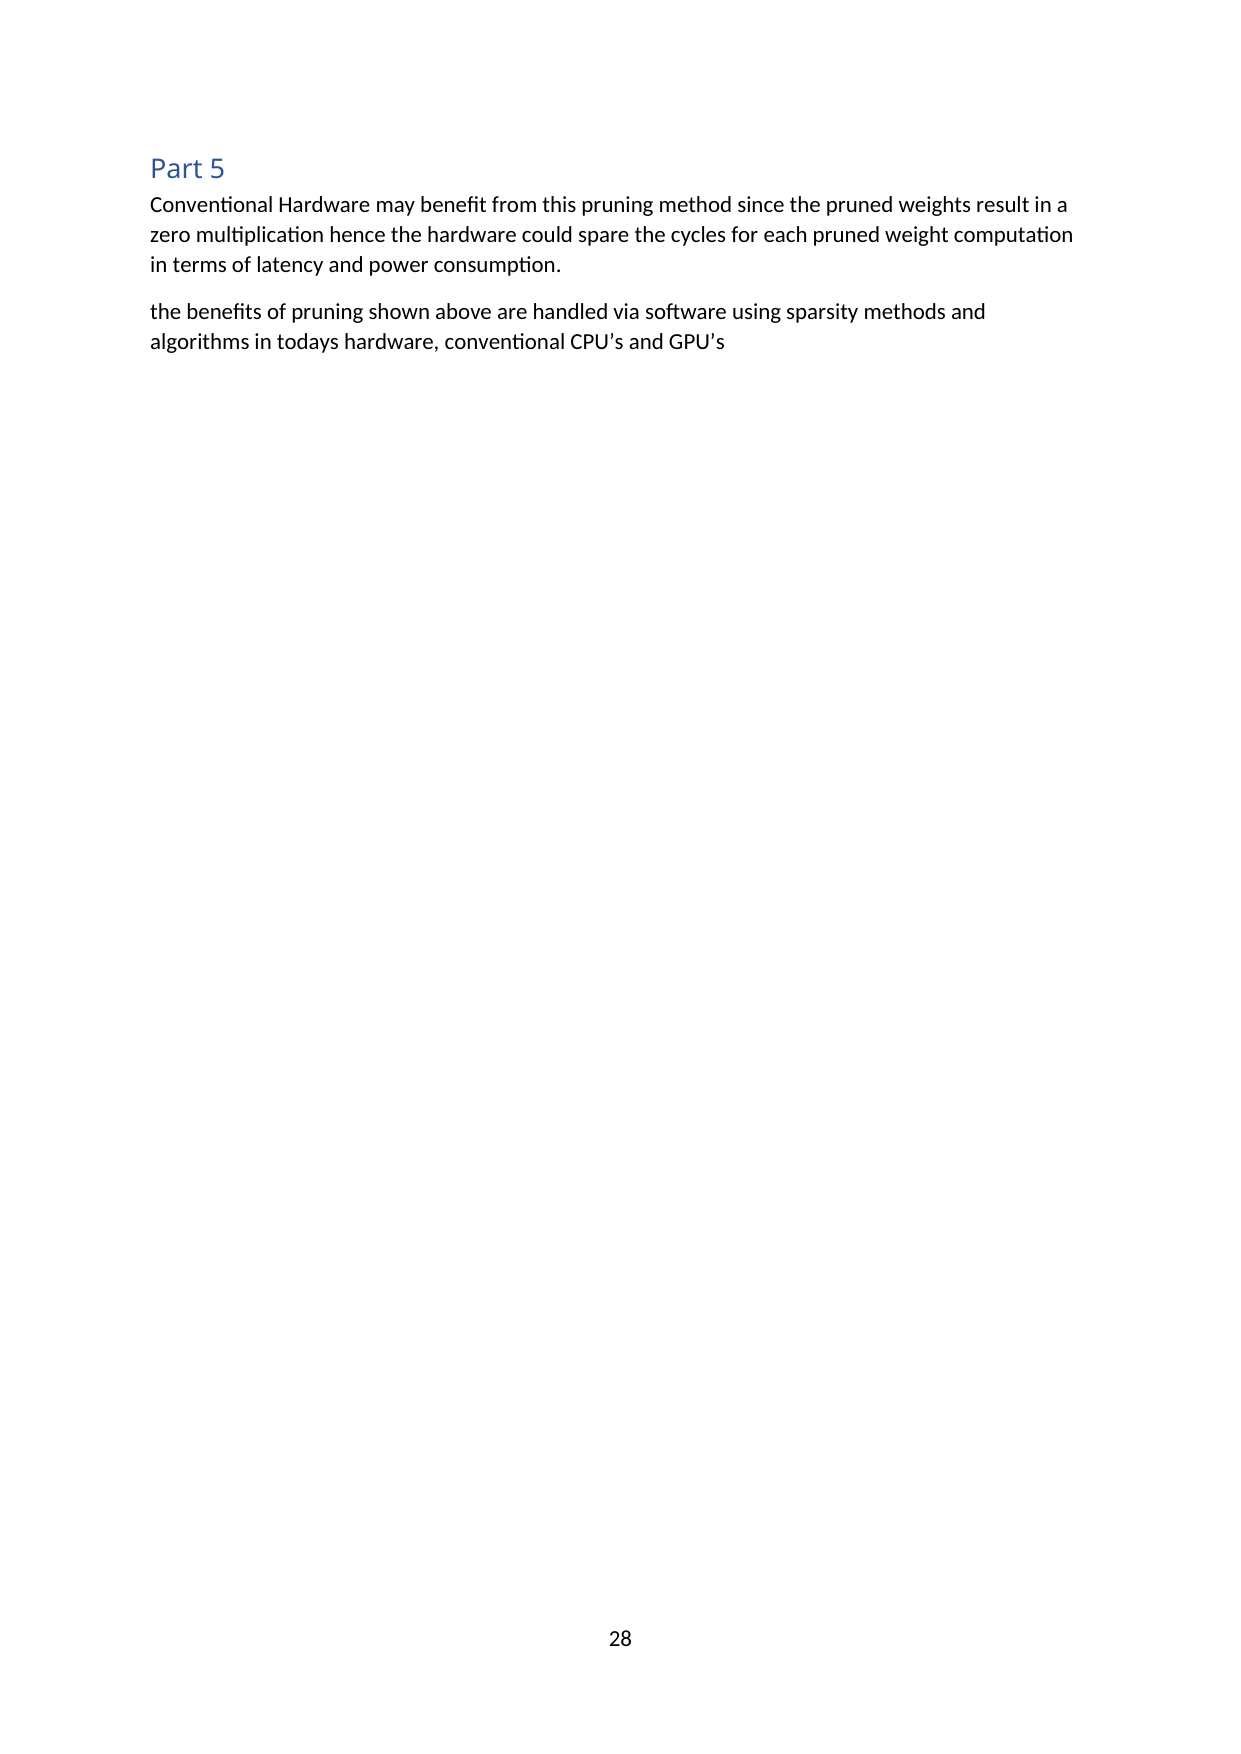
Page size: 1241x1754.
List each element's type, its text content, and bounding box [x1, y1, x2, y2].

text Conventional Hardware may benefit from this pruning method since the pruned weights result in a zero multiplication hence the hardware could spare the cycles for each pruned weight computation in terms of latency and power consumption. [150, 190, 1090, 278]
text the benefits of pruning shown above are handled via software using sparsity methods and algorithms in todays hardware, conventional CPU’s and GPU’s [150, 297, 1090, 355]
subtitle Part 5 [150, 150, 1090, 187]
